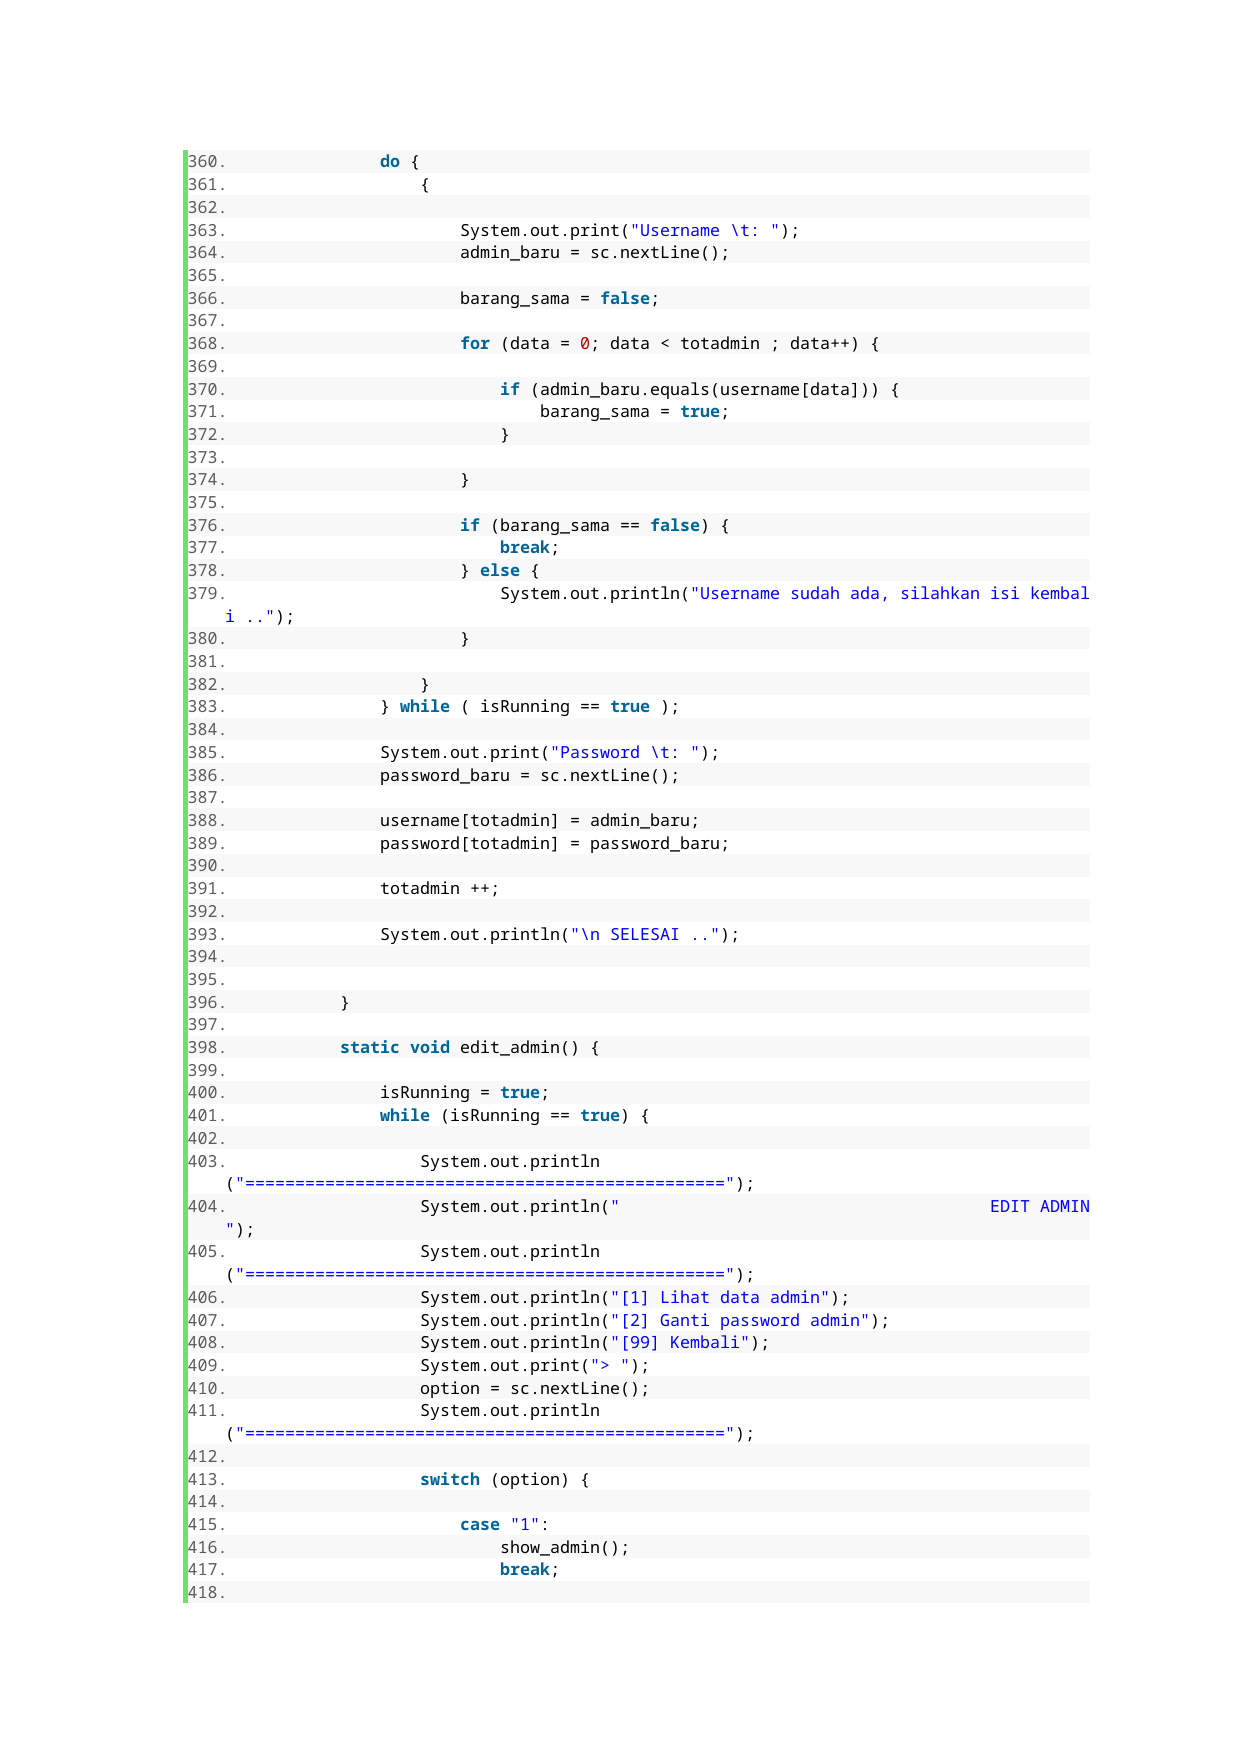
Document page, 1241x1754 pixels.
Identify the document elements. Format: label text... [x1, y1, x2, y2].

list show_admin(); [188, 1535, 1090, 1558]
list { [188, 173, 1090, 195]
list if (barang_sama == false) { [188, 513, 1090, 536]
list password_baru = sc.nextLine(); [188, 763, 1090, 786]
list for (data = 0; data < totadmin ; data++) { [188, 332, 1090, 354]
list case "1": [188, 1512, 1090, 1535]
list static void edit_admin() { [188, 1036, 1090, 1058]
list System.out.println("================================================"); [188, 1149, 1090, 1194]
list } [188, 990, 1090, 1013]
list while (isRunning == true) { [188, 1104, 1090, 1126]
list password[totadmin] = password_baru; [188, 831, 1090, 854]
list System.out.print("Password \t: "); [188, 740, 1090, 763]
list System.out.println("[2] Ganti password admin"); [188, 1308, 1090, 1331]
list System.out.print("Username \t: "); [188, 218, 1090, 241]
list do { [188, 150, 1090, 173]
list barang_sama = true; [188, 400, 1090, 422]
list totadmin ++; [188, 877, 1090, 899]
list if (admin_baru.equals(username[data])) { [188, 377, 1090, 400]
list System.out.println("\n SELESAI .."); [188, 922, 1090, 945]
list } [188, 627, 1090, 649]
list username[totadmin] = admin_baru; [188, 808, 1090, 831]
list System.out.println("Username sudah ada, silahkan isi kembali .."); [188, 581, 1090, 627]
list System.out.print("> "); [188, 1353, 1090, 1376]
list System.out.println("[99] Kembali"); [188, 1331, 1090, 1353]
list barang_sama = false; [188, 286, 1090, 309]
list admin_baru = sc.nextLine(); [188, 241, 1090, 263]
list } [188, 672, 1090, 695]
list break; [188, 536, 1090, 559]
list option = sc.nextLine(); [188, 1376, 1090, 1399]
list System.out.println(" EDIT ADMIN "); [188, 1194, 1090, 1240]
list System.out.println("================================================"); [188, 1399, 1090, 1444]
list } [188, 468, 1090, 491]
list } while ( isRunning == true ); [188, 695, 1090, 718]
list System.out.println("================================================"); [188, 1240, 1090, 1285]
list switch (option) { [188, 1467, 1090, 1490]
list System.out.println("[1] Lihat data admin"); [188, 1285, 1090, 1308]
list } else { [188, 559, 1090, 581]
list isRunning = true; [188, 1081, 1090, 1104]
list break; [188, 1558, 1090, 1581]
list } [188, 422, 1090, 445]
